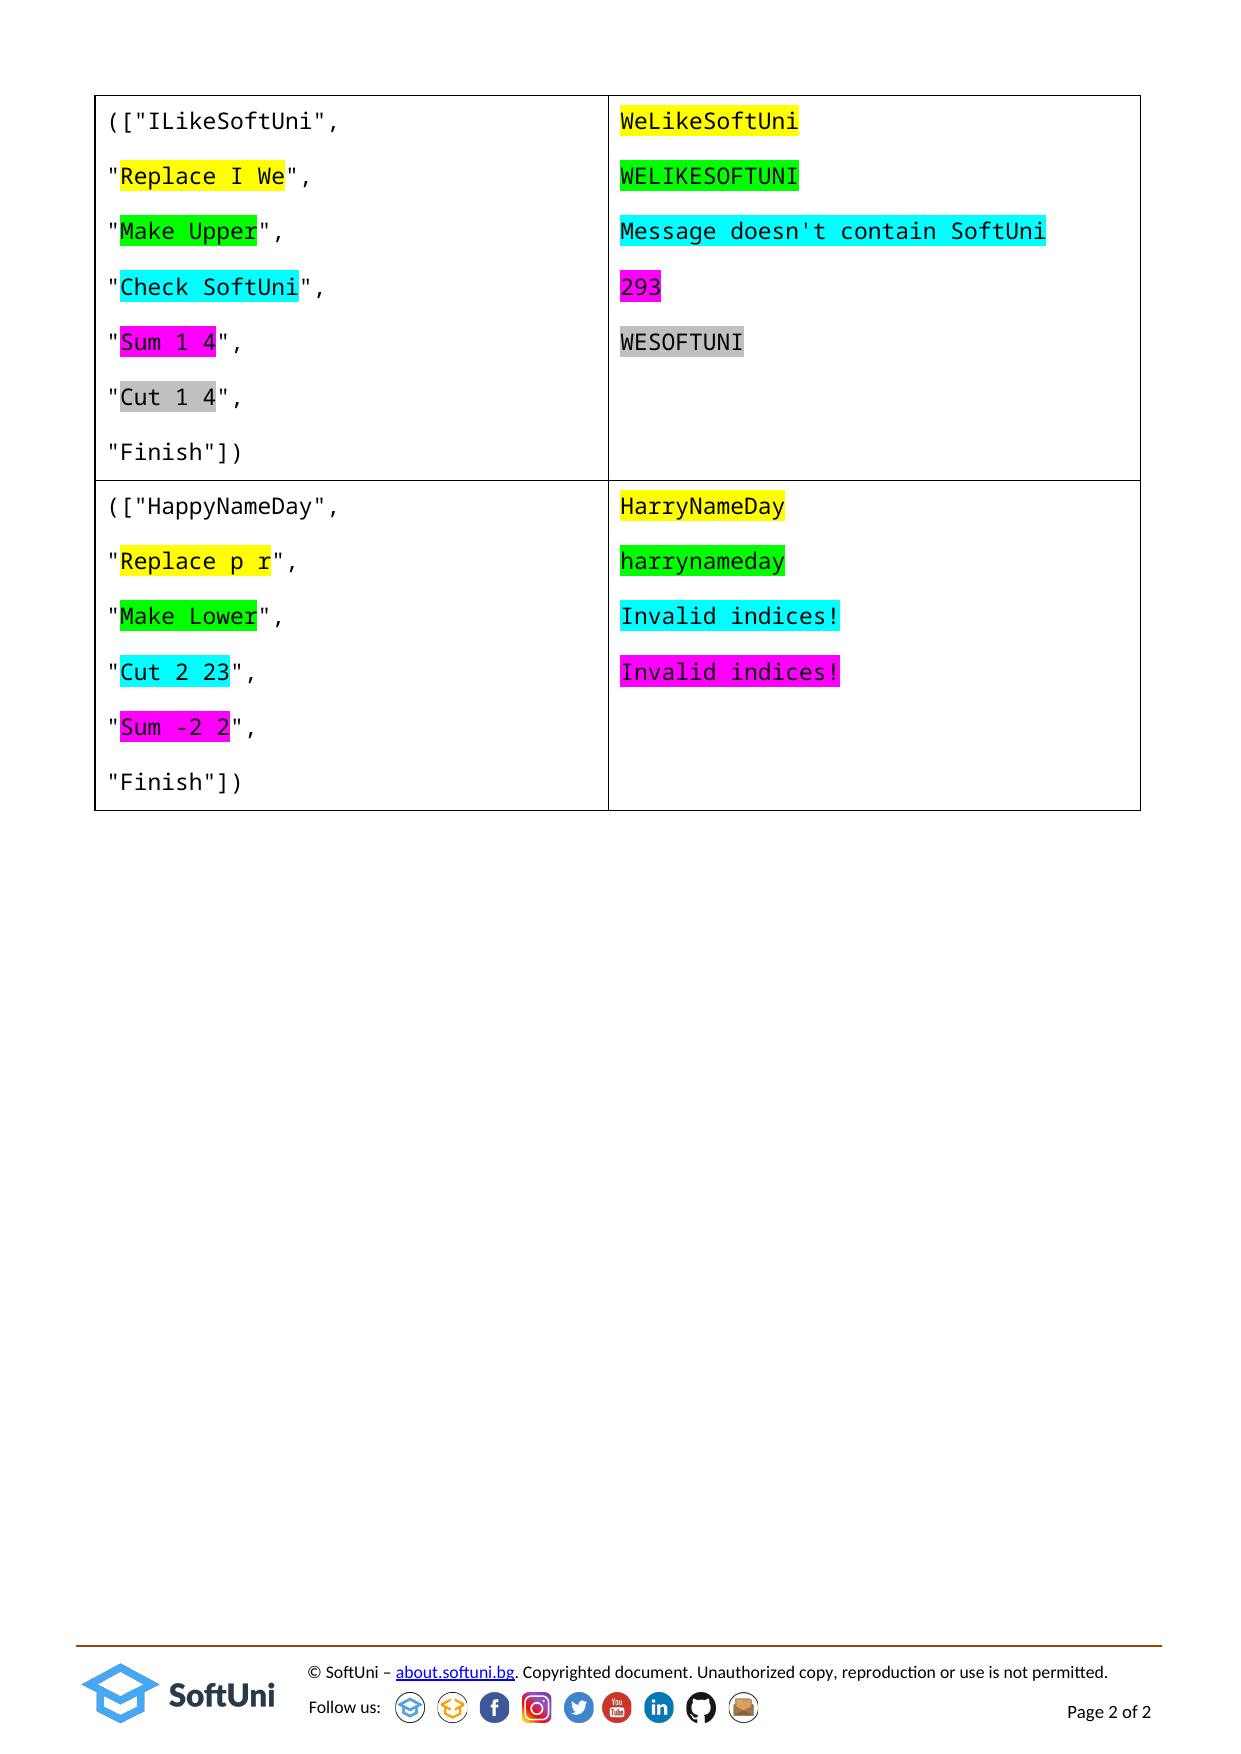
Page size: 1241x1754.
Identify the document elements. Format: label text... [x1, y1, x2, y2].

table_cell (["HappyNameDay", "Replace p r", "Make Lower", "Cut 2 23", "Sum -2 2", "Finish"]) [96, 481, 608, 810]
picture [644, 1692, 653, 1701]
picture [395, 1692, 425, 1723]
table_cell HarryNameDay harrynameday Invalid indices! Invalid indices! [609, 481, 1140, 810]
picture [665, 1692, 674, 1701]
table_cell (["ILikeSoftUni", "Replace I We", "Make Upper", "Check SoftUni", "Sum 1 4", "Cut 1 4", "Finish"]) [96, 96, 608, 480]
picture [658, 1705, 667, 1714]
picture [728, 1692, 759, 1723]
picture [665, 1714, 674, 1723]
picture [479, 1692, 510, 1723]
table_cell WeLikeSoftUni WELIKESOFTUNI Message doesn't contain SoftUni 293 WESOFTUNI [609, 96, 1140, 480]
picture [437, 1692, 468, 1723]
picture [75, 1658, 281, 1729]
picture [602, 1692, 632, 1723]
picture [644, 1714, 653, 1723]
picture [686, 1692, 716, 1723]
picture [522, 1692, 552, 1723]
picture [564, 1692, 594, 1723]
